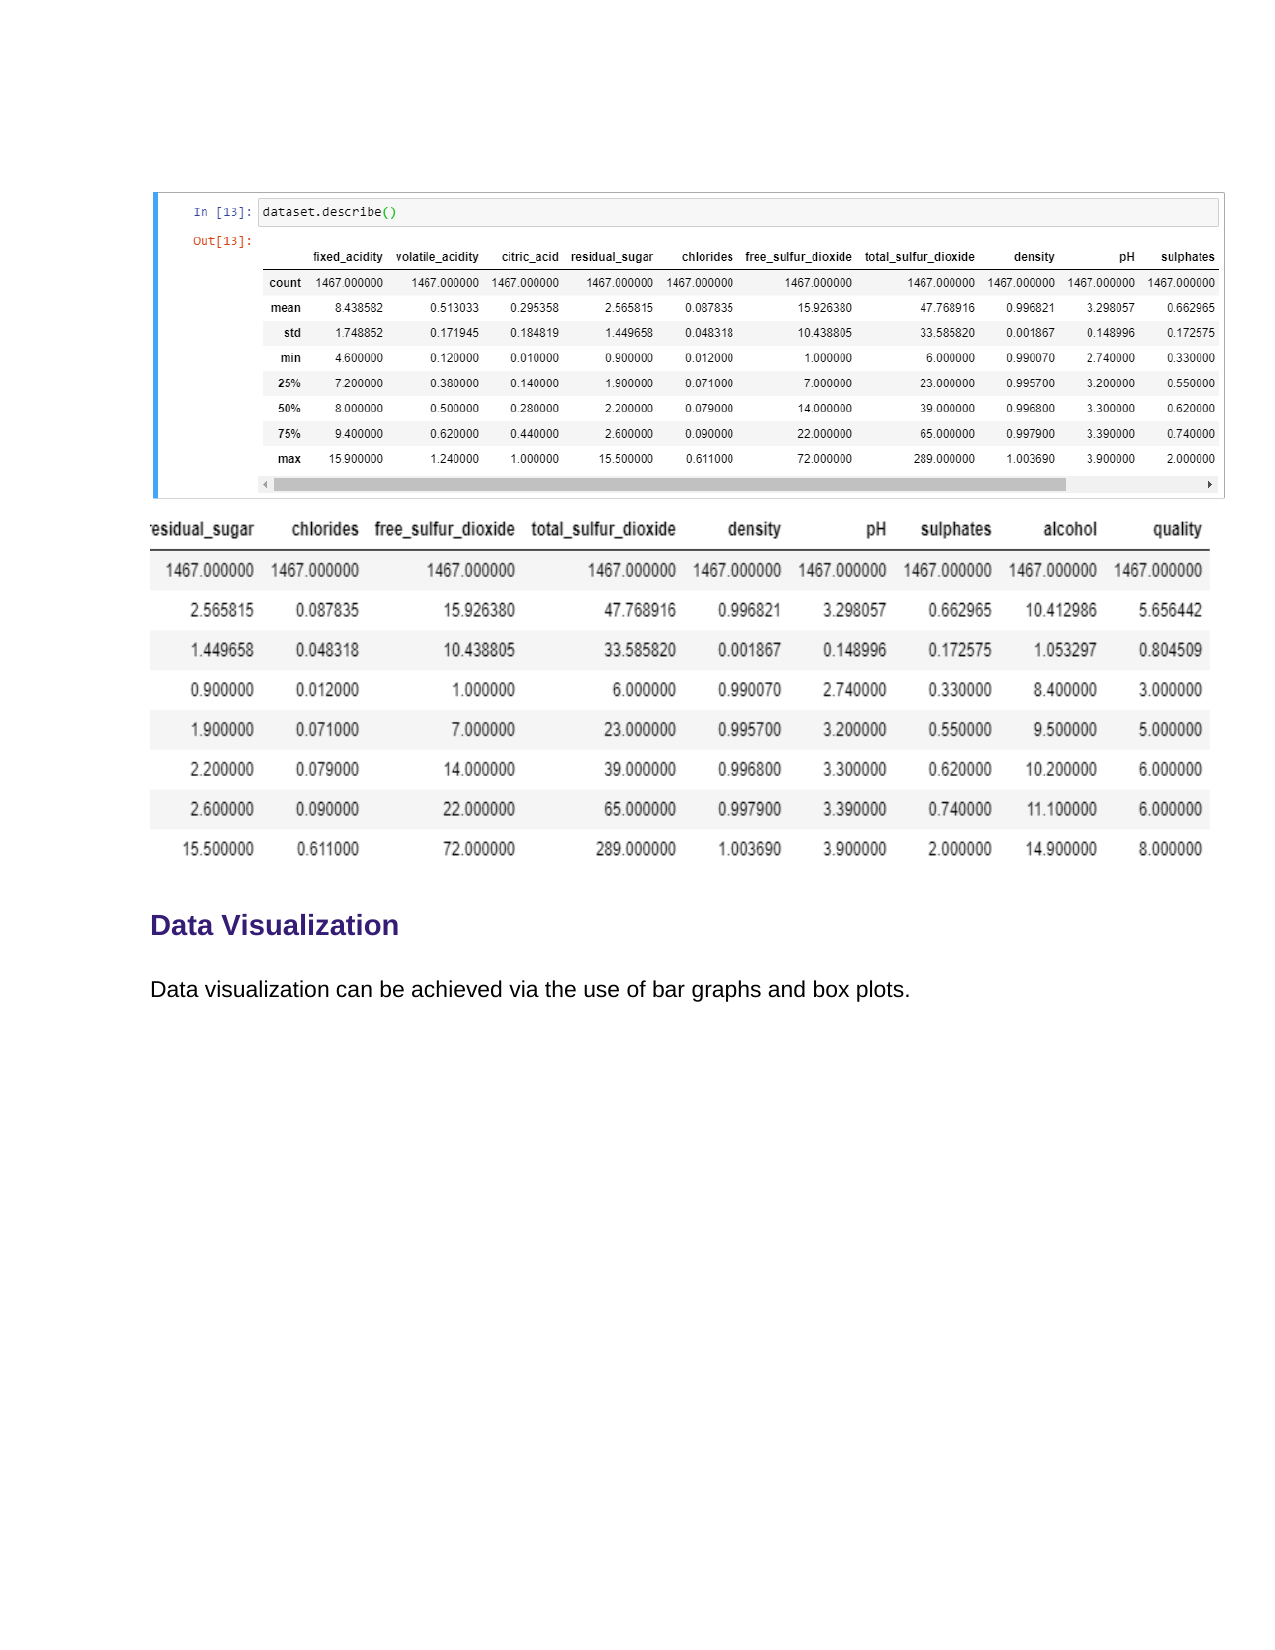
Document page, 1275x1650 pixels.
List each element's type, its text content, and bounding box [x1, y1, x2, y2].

picture [150, 180, 1228, 499]
picture [150, 502, 1214, 874]
text Data Visualization [150, 908, 1125, 941]
text Data visualization can be achieved via the use of bar graphs and box plots. [150, 976, 1125, 1003]
